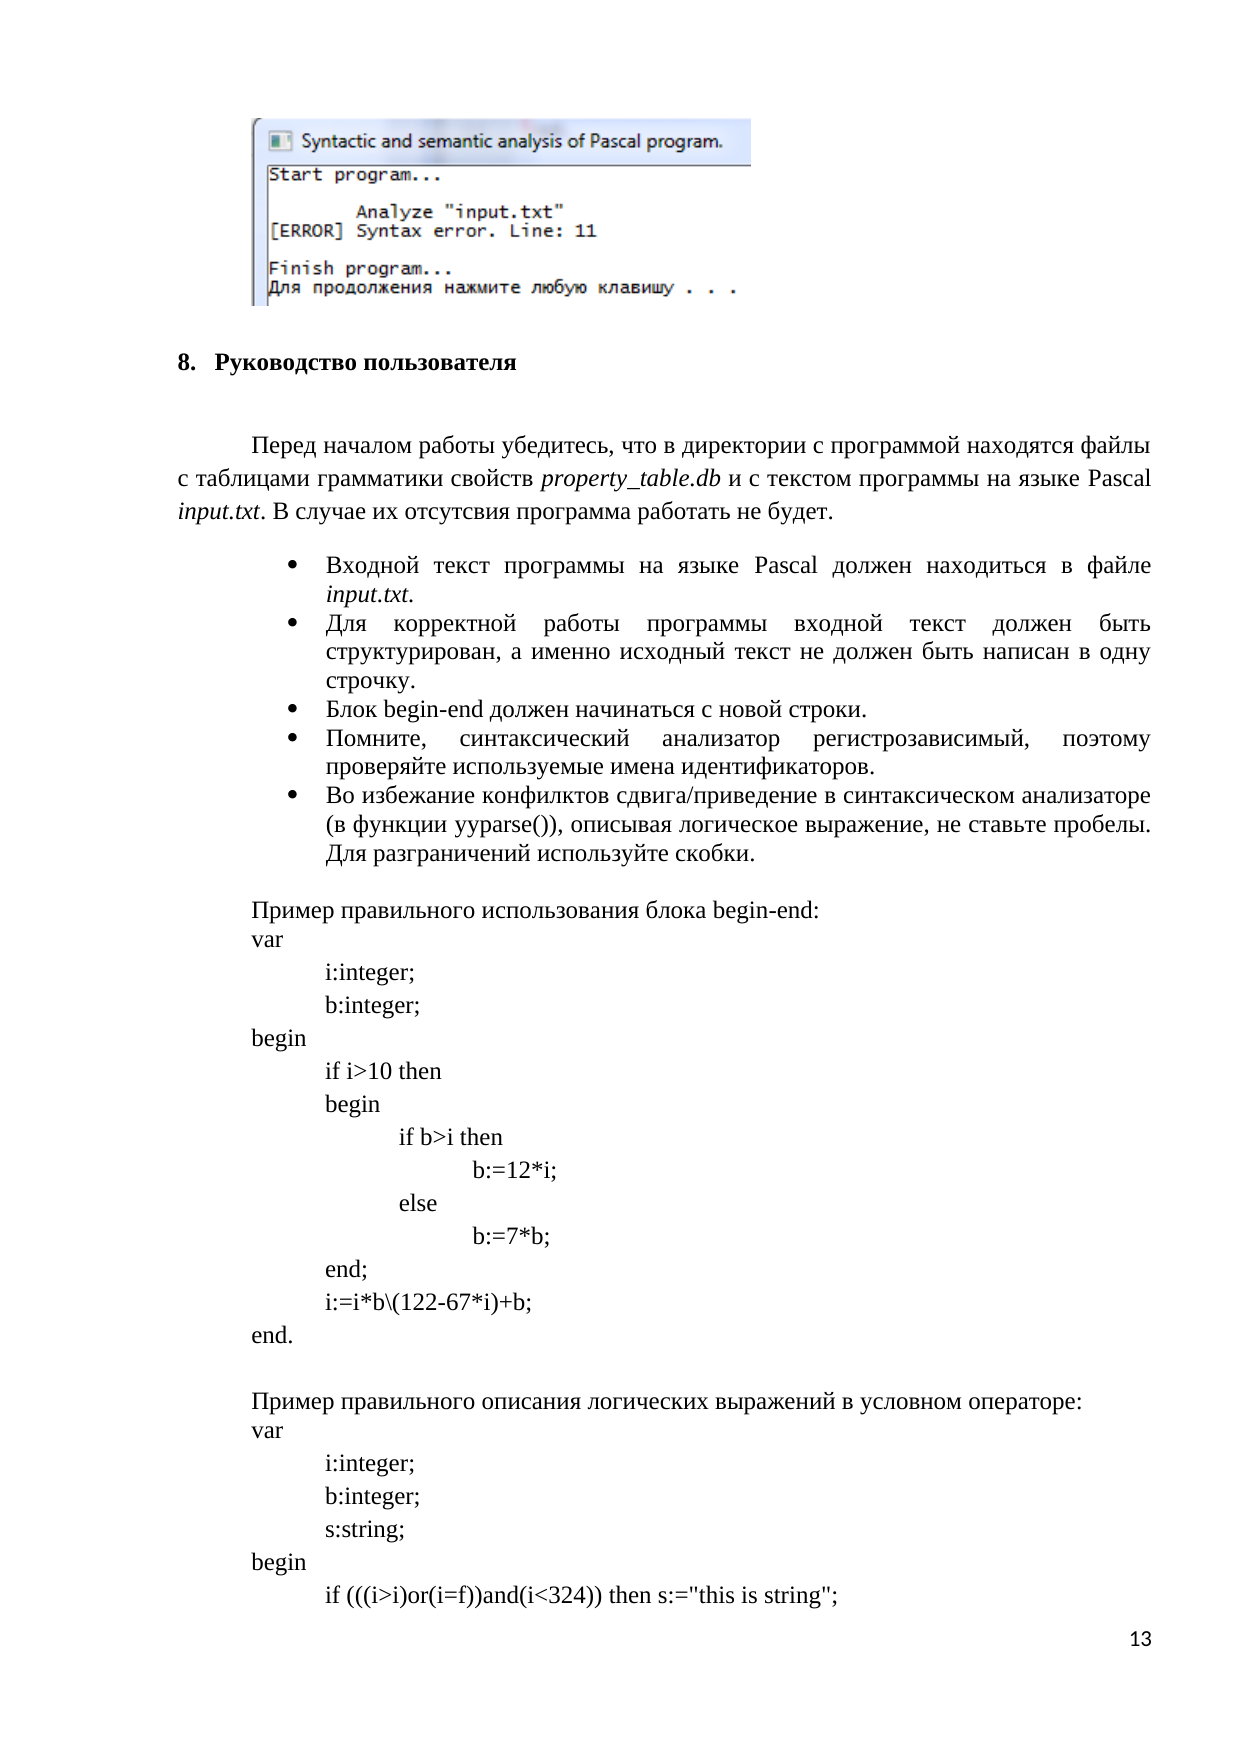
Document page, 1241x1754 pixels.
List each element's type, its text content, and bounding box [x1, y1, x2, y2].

list Для корректной работы программы входной текст должен быть структурирован, а именно исходный текст не должен быть написан в одну строчку. [288, 608, 1152, 694]
text var [177, 1415, 1152, 1444]
text begin [177, 1089, 1152, 1118]
text if (((i>i)or(i=f))and(i<324)) then s:="this is string"; [251, 1580, 1152, 1609]
text if b>i then [177, 1122, 1152, 1151]
text end. [177, 1320, 1152, 1349]
list Входной текст программы на языке Pascal должен находиться в файле input.txt. [288, 550, 1152, 608]
list Во избежание конфилктов сдвига/приведение в синтаксическом анализаторе (в функции yyparse()), описывая логическое выражение, не ставьте пробелы. Для разграничений используйте скобки. [288, 780, 1152, 866]
text s:string; [177, 1514, 1152, 1543]
text b:=7*b; [177, 1221, 1152, 1250]
text begin [177, 1547, 1152, 1576]
text i:integer; [177, 957, 1152, 986]
text i:integer; [177, 1448, 1152, 1477]
text Пример правильного описания логических выражений в условном операторе: [251, 1386, 1152, 1415]
text if i>10 then [177, 1056, 1152, 1085]
text end; [177, 1254, 1152, 1283]
text b:integer; [177, 1481, 1152, 1510]
text b:=12*i; [177, 1155, 1152, 1184]
text else [177, 1188, 1152, 1217]
text var [177, 924, 1152, 953]
text Перед началом работы убедитесь, что в директории с программой находятся файлы с таблицами грамматики свойств property_table.db и с текстом программы на языке Pascal input.txt. В случае их отсутсвия программа работать не будет. [177, 430, 1152, 525]
text b:integer; [177, 990, 1152, 1019]
subtitle Руководство пользователя [177, 347, 1152, 376]
text begin [177, 1023, 1152, 1052]
list Блок begin-end должен начинаться с новой строки. [288, 694, 1152, 723]
list Помните, синтаксический анализатор регистрозависимый, поэтому проверяйте используемые имена идентификаторов. [288, 723, 1152, 780]
picture [251, 118, 751, 306]
text Пример правильного использования блока begin-end: [251, 895, 1152, 924]
text i:=i*b\(122-67*i)+b; [177, 1287, 1152, 1316]
